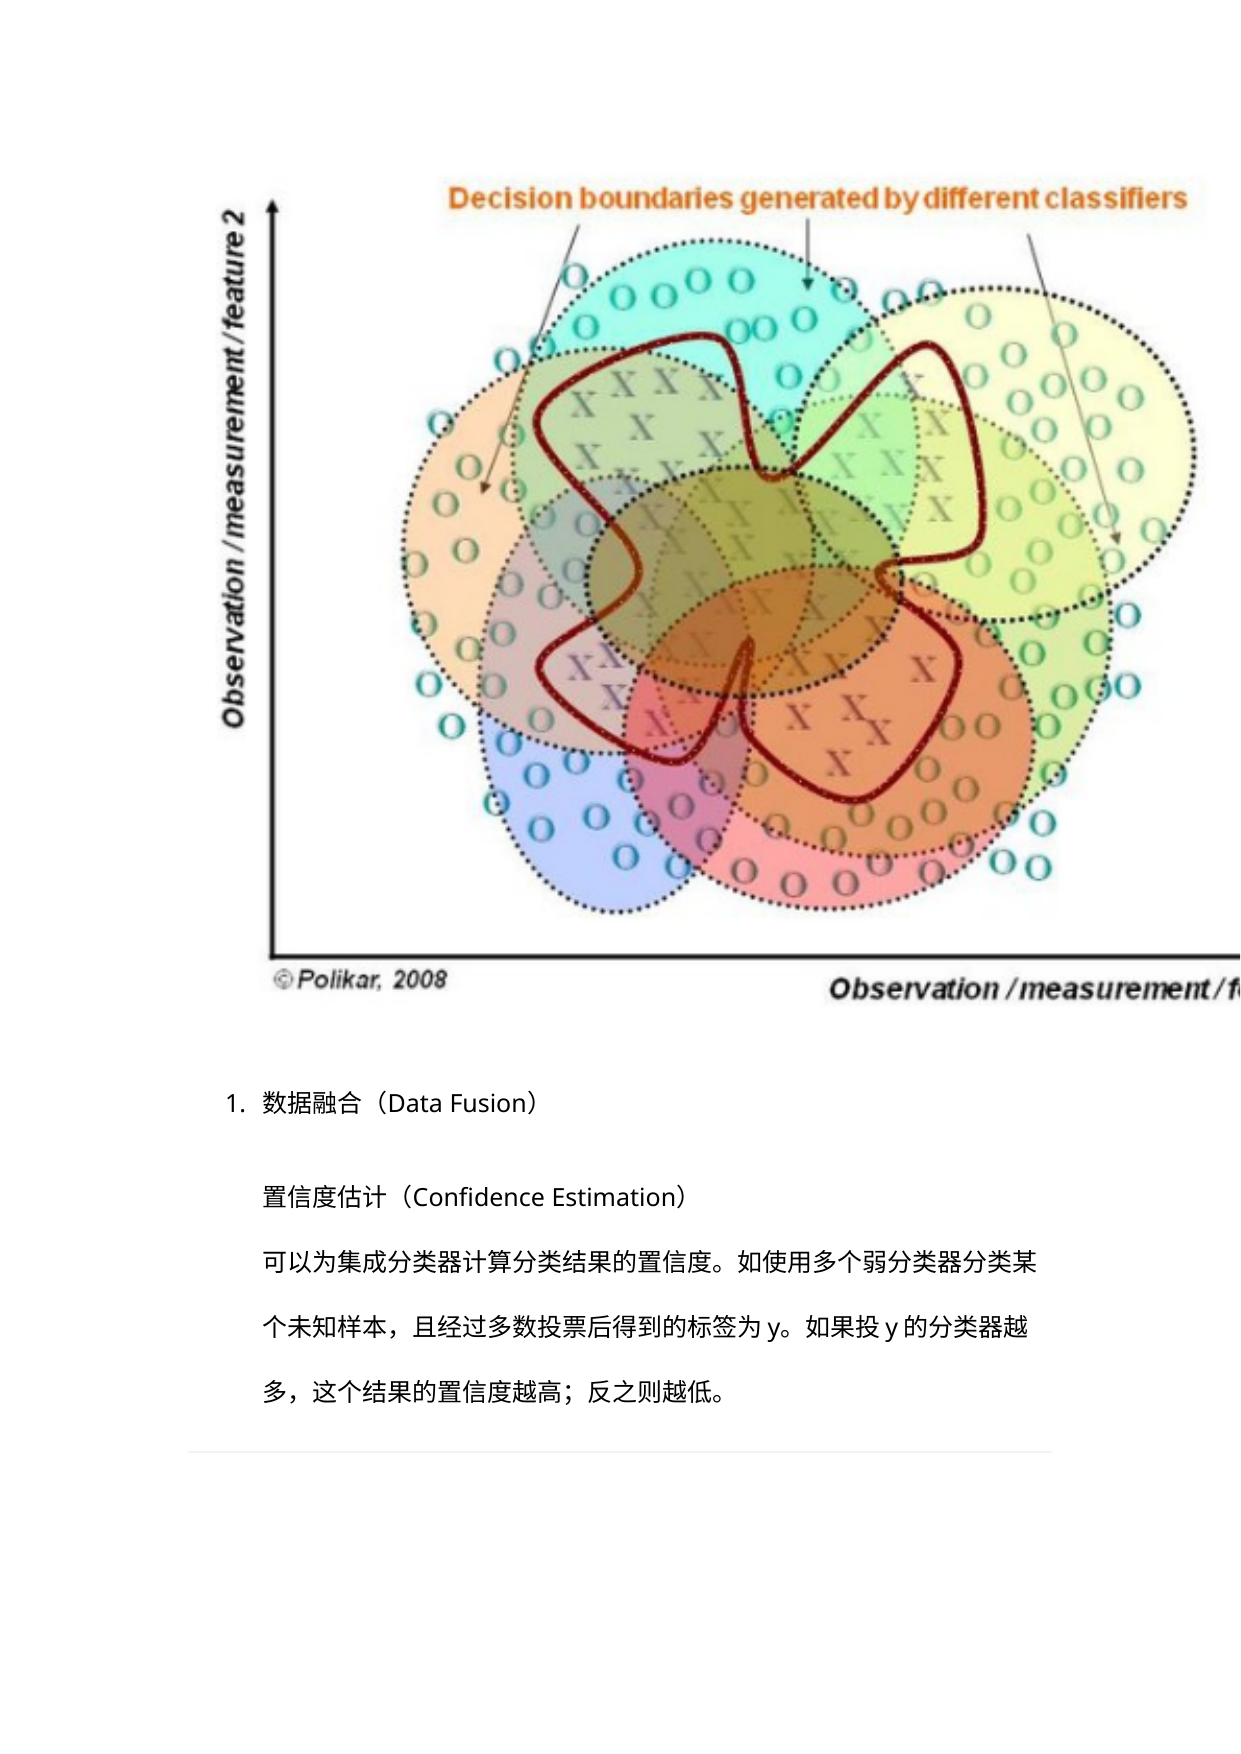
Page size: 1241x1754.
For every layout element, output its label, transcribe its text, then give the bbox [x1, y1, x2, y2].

picture [187, 162, 1241, 1017]
list 数据融合（Data Fusion） [225, 1069, 1053, 1134]
text 置信度估计（Confidence Estimation） 可以为集成分类器计算分类结果的置信度。如使用多个弱分类器分类某个未知样本，且经过多数投票后得到的标签为y。如果投y的分类器越多，这个结果的置信度越高；反之则越低。 [262, 1163, 1053, 1423]
